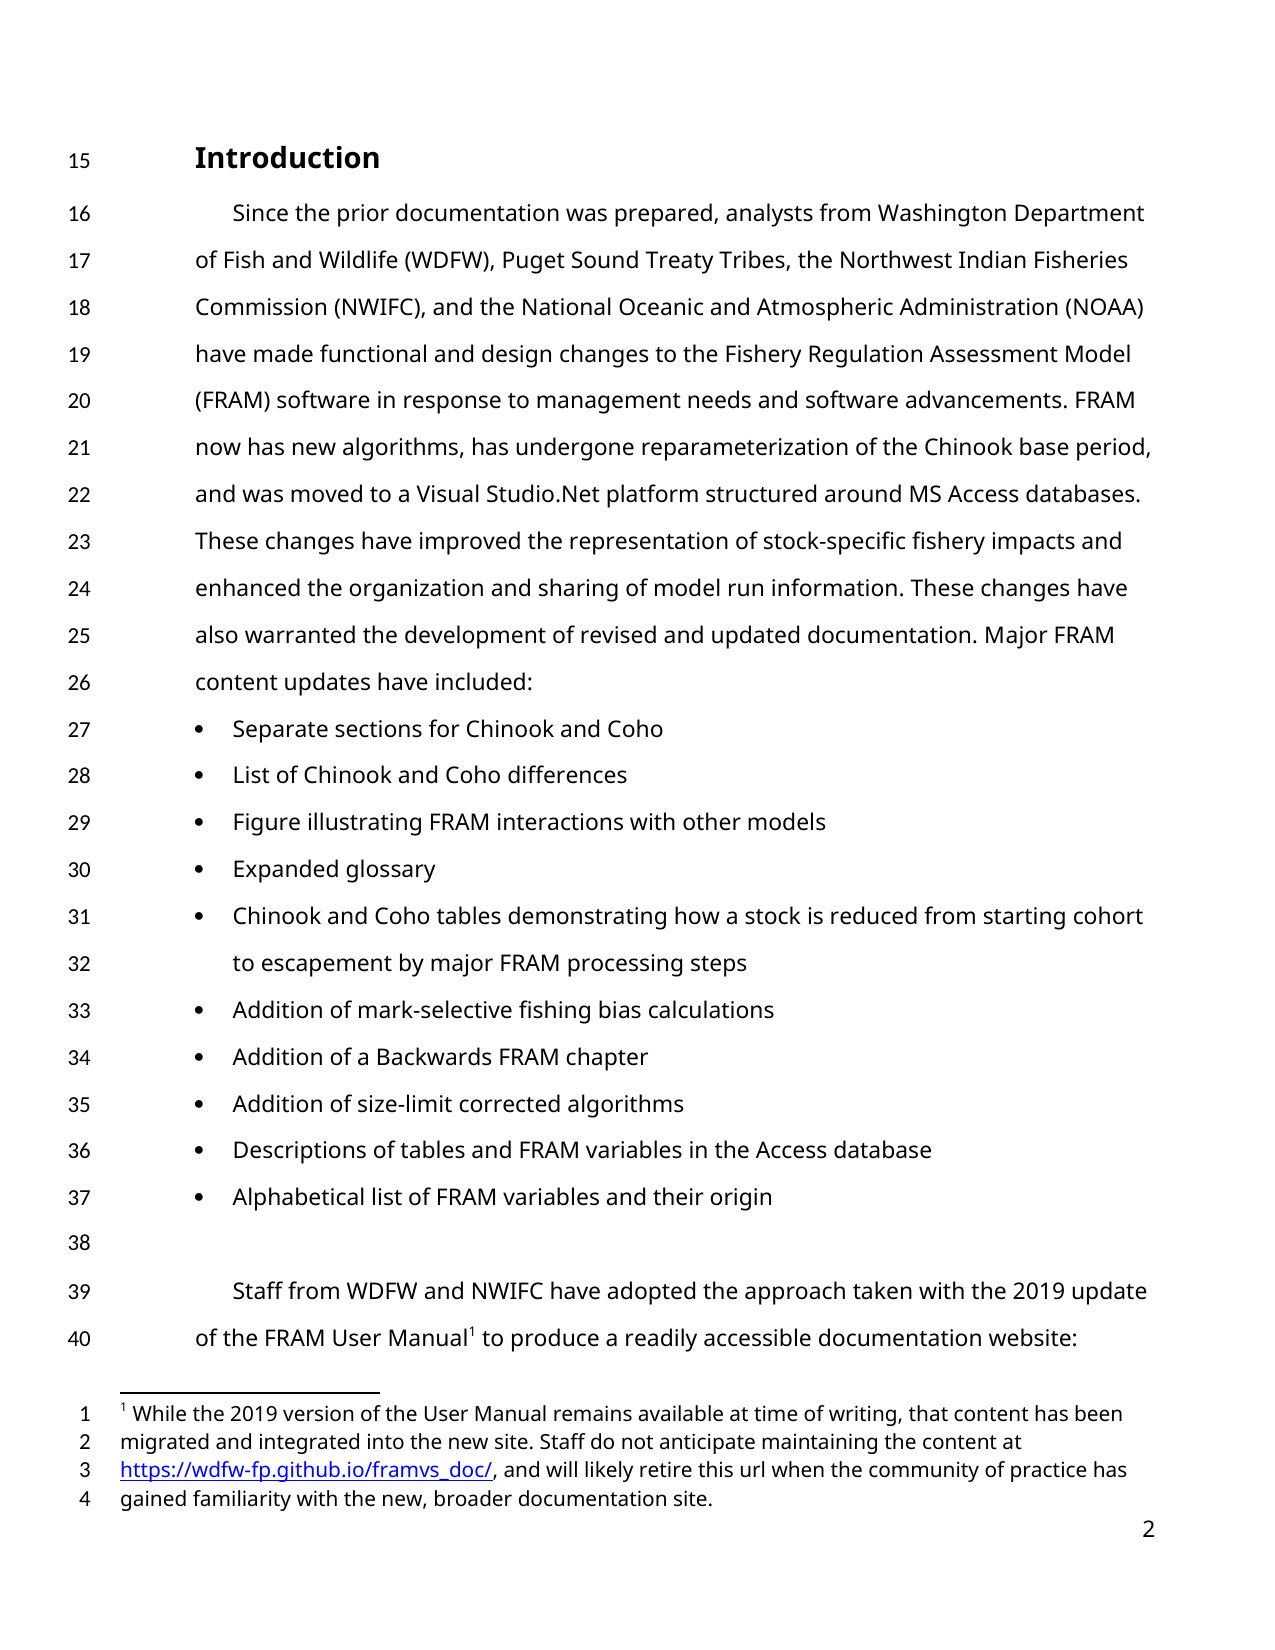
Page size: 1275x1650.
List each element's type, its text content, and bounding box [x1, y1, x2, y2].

list Separate sections for Chinook and Coho [195, 713, 1155, 744]
list Figure illustrating FRAM interactions with other models [195, 806, 1155, 838]
list Addition of size-limit corrected algorithms [195, 1088, 1155, 1119]
list Alphabetical list of FRAM variables and their origin [195, 1181, 1155, 1213]
list Addition of a Backwards FRAM chapter [195, 1041, 1155, 1072]
list Expanded glossary [195, 853, 1155, 884]
list Descriptions of tables and FRAM variables in the Access database [195, 1134, 1155, 1166]
list Addition of mark-selective fishing bias calculations [195, 994, 1155, 1025]
list List of Chinook and Coho differences [195, 759, 1155, 791]
text Introduction [195, 137, 1155, 177]
list Chinook and Coho tables demonstrating how a stock is reduced from starting cohort to escapement by major FRAM processing steps [195, 900, 1155, 978]
text Since the prior documentation was prepared, analysts from Washington Department of Fish and Wildlife (WDFW), Puget Sound Treaty Tribes, the Northwest Indian Fisheries Commission (NWIFC), and the National Oceanic and Atmospheric Administration (NOAA) have made functional and design changes to the Fishery Regulation Assessment Model (FRAM) software in response to management needs and software advancements. FRAM now has new algorithms, has undergone reparameterization of the Chinook base period, and was moved to a Visual Studio.Net platform structured around MS Access databases. These changes have improved the representation of stock-specific fishery impacts and enhanced the organization and sharing of model run information. These changes have also warranted the development of revised and updated documentation. Major FRAM content updates have included: [195, 197, 1155, 697]
